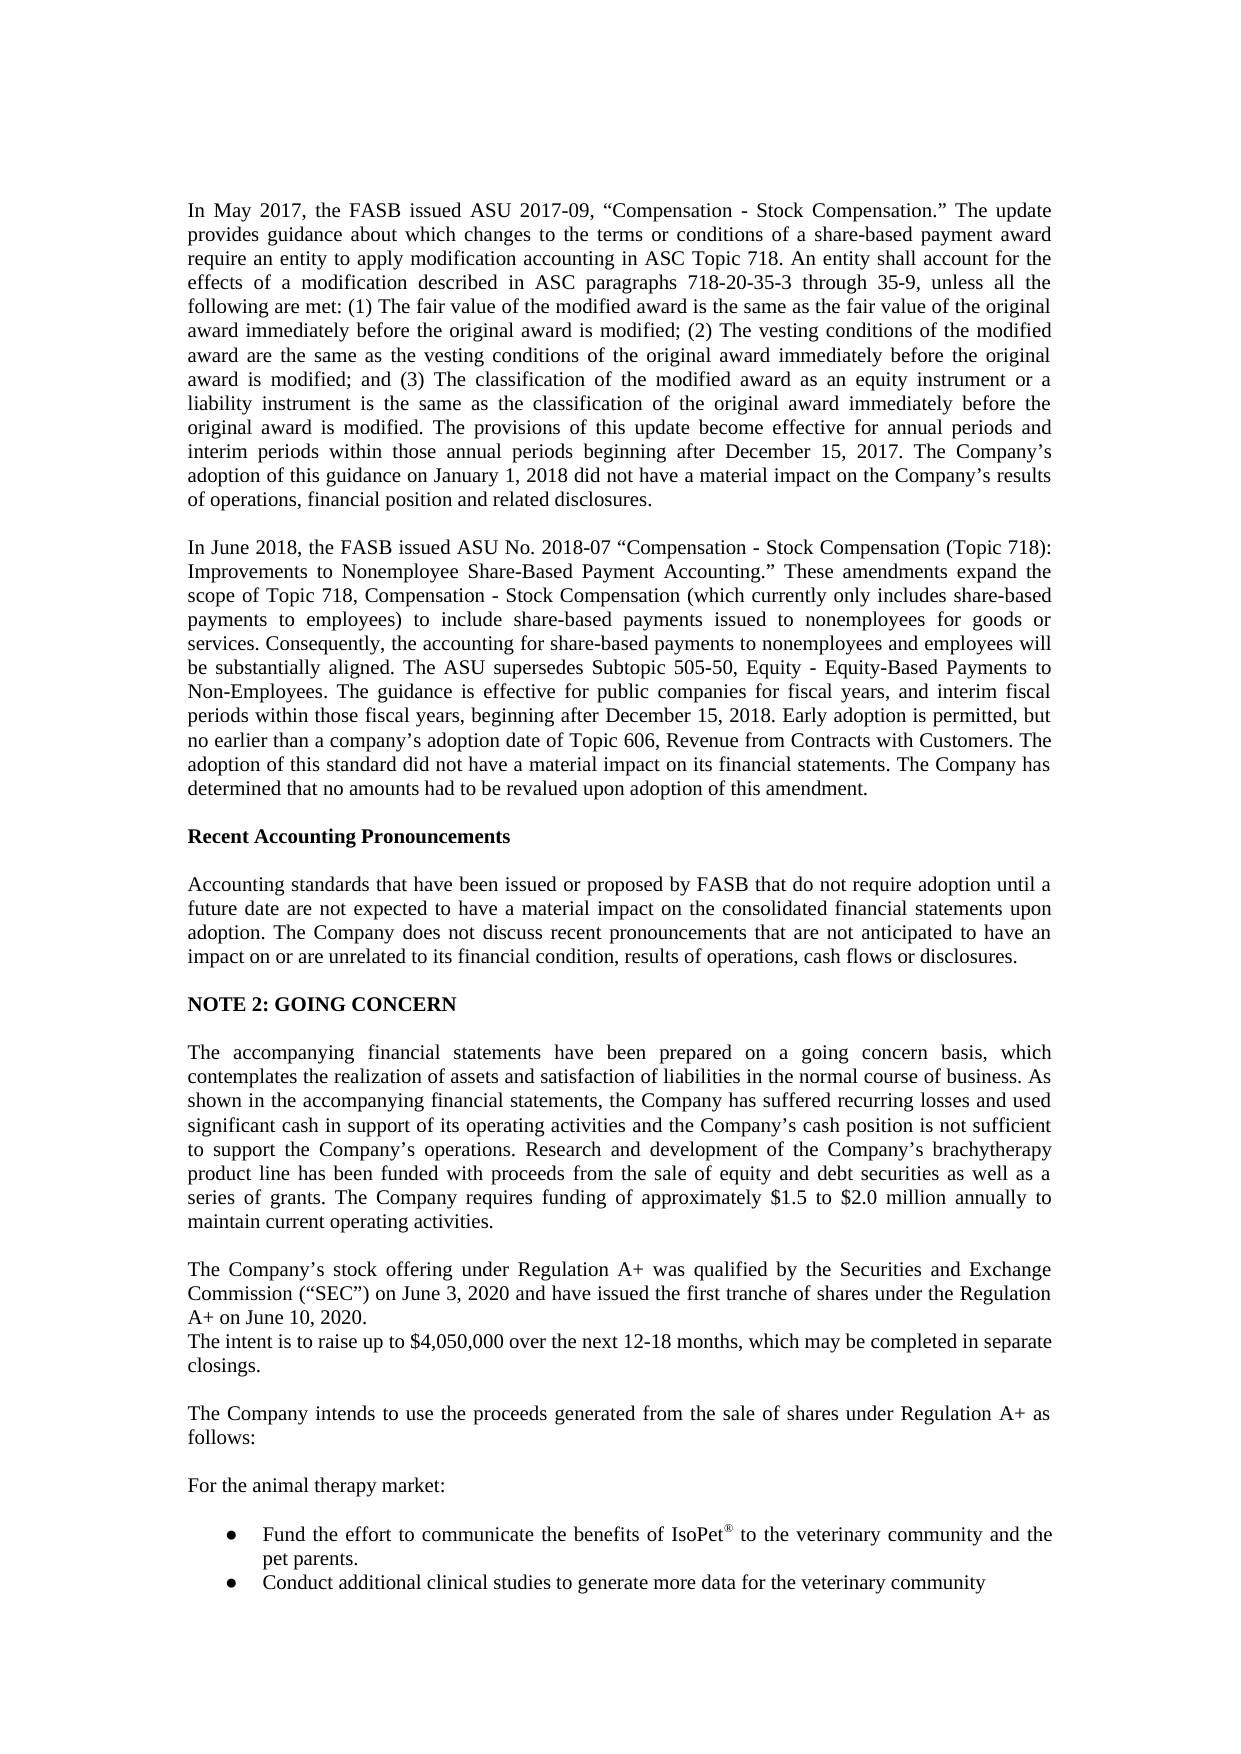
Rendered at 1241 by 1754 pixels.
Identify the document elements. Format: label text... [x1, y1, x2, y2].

text The intent is to raise up to $4,050,000 over the next 12-18 months, which may be completed in separate closings. [187, 1329, 1053, 1377]
text Recent Accounting Pronouncements [187, 824, 1053, 848]
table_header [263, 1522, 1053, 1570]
text In June 2018, the FASB issued ASU No. 2018-07 “Compensation - Stock Compensation (Topic 718): Improvements to Nonemployee Share-Based Payment Accounting.” These amendments expand the scope of Topic 718, Compensation - Stock Compensation (which currently only includes share-based payments to employees) to include share-based payments issued to nonemployees for goods or services. Consequently, the accounting for share-based payments to nonemployees and employees will be substantially aligned. The ASU supersedes Subtopic 505-50, Equity - Equity-Based Payments to Non-Employees. The guidance is effective for public companies for fiscal years, and interim fiscal periods within those fiscal years, beginning after December 15, 2018. Early adoption is permitted, but no earlier than a company’s adoption date of Topic 606, Revenue from Contracts with Customers. The adoption of this standard did not have a material impact on its financial statements. The Company has determined that no amounts had to be revalued upon adoption of this amendment. [187, 535, 1053, 800]
text The accompanying financial statements have been prepared on a going concern basis, which contemplates the realization of assets and satisfaction of liabilities in the normal course of business. As shown in the accompanying financial statements, the Company has suffered recurring losses and used significant cash in support of its operating activities and the Company’s cash position is not sufficient to support the Company’s operations. Research and development of the Company’s brachytherapy product line has been funded with proceeds from the sale of equity and debt securities as well as a series of grants. The Company requires funding of approximately $1.5 to $2.0 million annually to maintain current operating activities. [187, 1040, 1053, 1233]
text The Company intends to use the proceeds generated from the sale of shares under Regulation A+ as follows: [187, 1401, 1053, 1449]
text Accounting standards that have been issued or proposed by FASB that do not require adoption until a future date are not expected to have a material impact on the consolidated financial statements upon adoption. The Company does not discuss recent pronouncements that are not anticipated to have an impact on or are unrelated to its financial condition, results of operations, cash flows or disclosures. [187, 872, 1053, 968]
text The Company’s stock offering under Regulation A+ was qualified by the Securities and Exchange Commission (“SEC”) on June 3, 2020 and have issued the first tranche of shares under the Regulation A+ on June 10, 2020. [187, 1257, 1053, 1329]
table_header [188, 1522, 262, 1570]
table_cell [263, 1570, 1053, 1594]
text NOTE 2: GOING CONCERN [187, 992, 1053, 1016]
text In May 2017, the FASB issued ASU 2017-09, “Compensation - Stock Compensation.” The update provides guidance about which changes to the terms or conditions of a share-based payment award require an entity to apply modification accounting in ASC Topic 718. An entity shall account for the effects of a modification described in ASC paragraphs 718-20-35-3 through 35-9, unless all the following are met: (1) The fair value of the modified award is the same as the fair value of the original award immediately before the original award is modified; (2) The vesting conditions of the modified award are the same as the vesting conditions of the original award immediately before the original award is modified; and (3) The classification of the modified award as an equity instrument or a liability instrument is the same as the classification of the original award immediately before the original award is modified. The provisions of this update become effective for annual periods and interim periods within those annual periods beginning after December 15, 2017. The Company’s adoption of this guidance on January 1, 2018 did not have a material impact on the Company’s results of operations, financial position and related disclosures. [187, 198, 1053, 511]
text For the animal therapy market: [187, 1473, 1053, 1497]
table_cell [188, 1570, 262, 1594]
